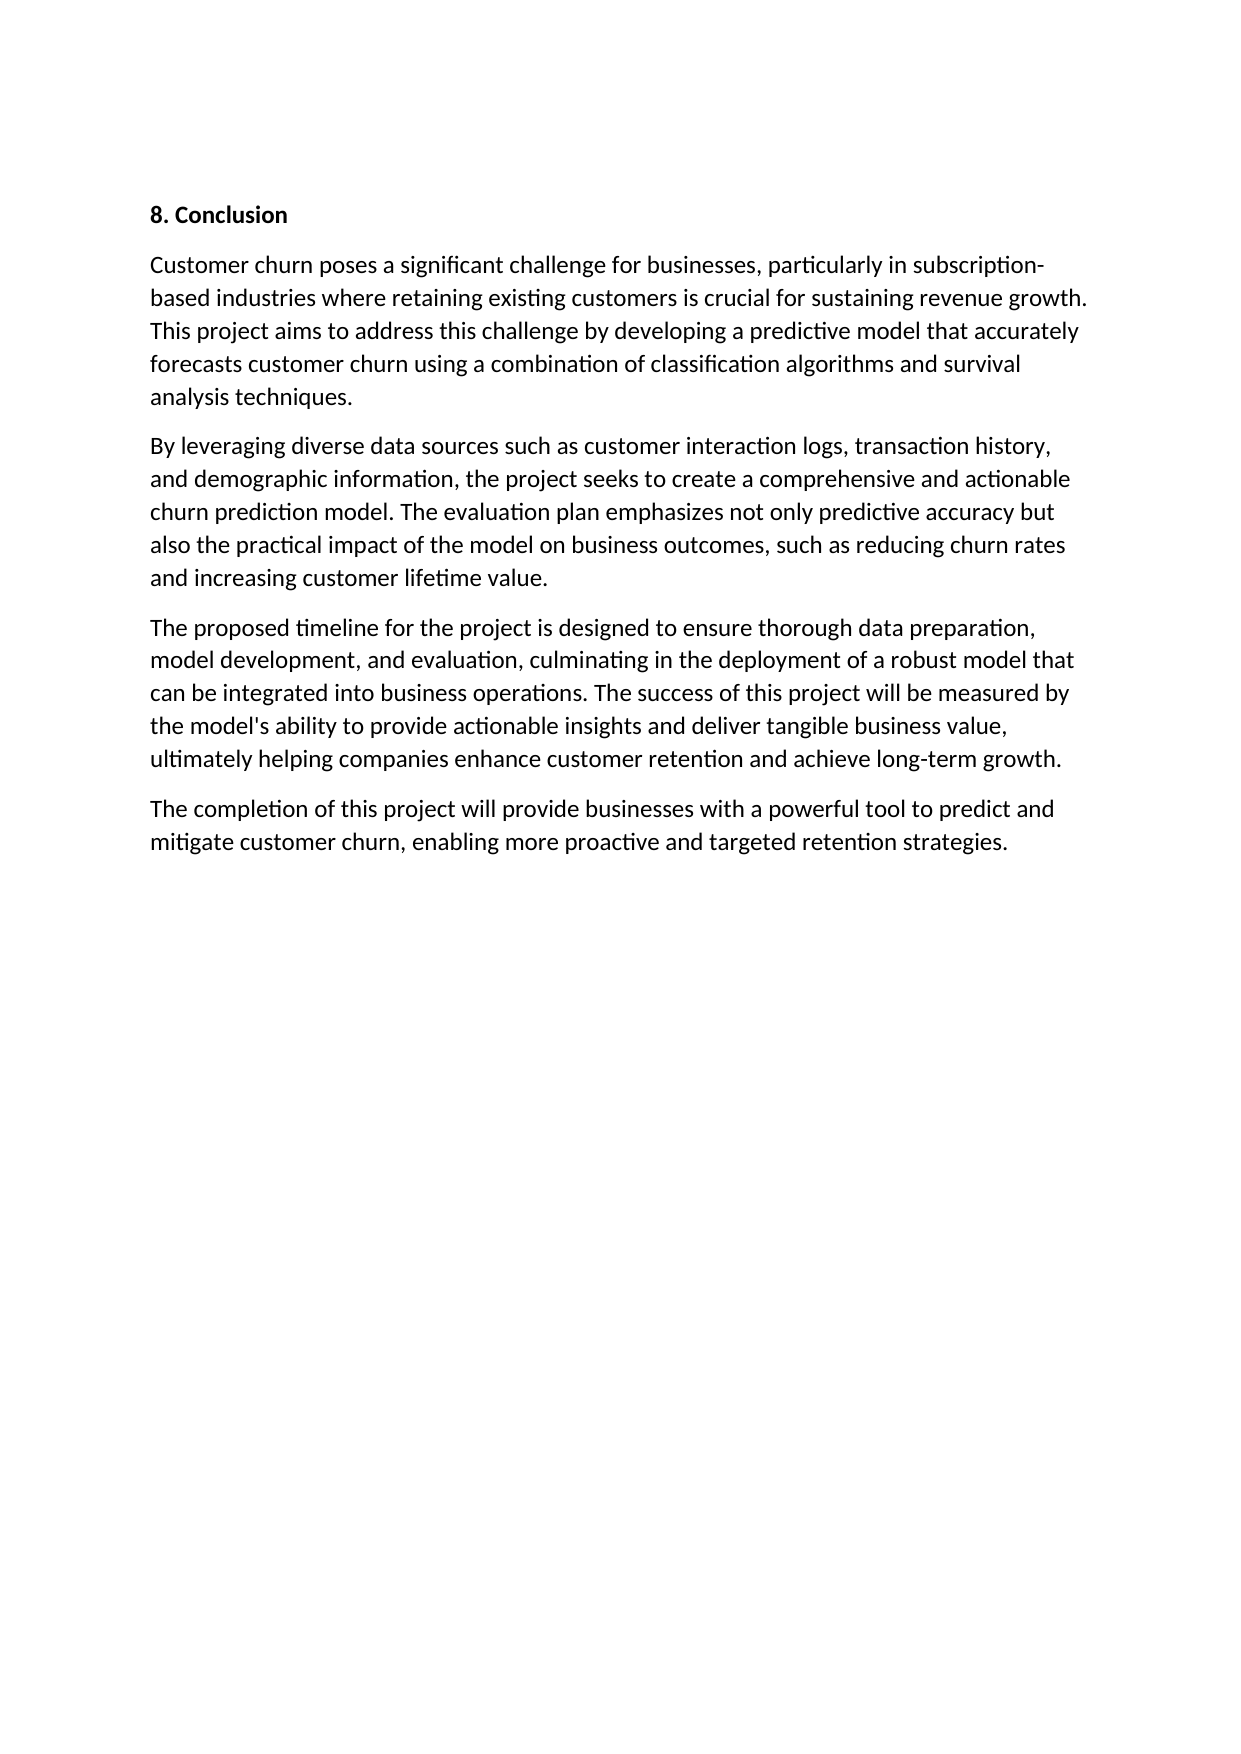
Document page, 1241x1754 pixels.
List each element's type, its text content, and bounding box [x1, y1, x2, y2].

text Customer churn poses a significant challenge for businesses, particularly in subscription-based industries where retaining existing customers is crucial for sustaining revenue growth. This project aims to address this challenge by developing a predictive model that accurately forecasts customer churn using a combination of classification algorithms and survival analysis techniques. [150, 249, 1090, 411]
text By leveraging diverse data sources such as customer interaction logs, transaction history, and demographic information, the project seeks to create a comprehensive and actionable churn prediction model. The evaluation plan emphasizes not only predictive accuracy but also the practical impact of the model on business outcomes, such as reducing churn rates and increasing customer lifetime value. [150, 430, 1090, 593]
text The completion of this project will provide businesses with a powerful tool to predict and mitigate customer churn, enabling more proactive and targeted retention strategies. [150, 793, 1090, 856]
text The proposed timeline for the project is designed to ensure thorough data preparation, model development, and evaluation, culminating in the deployment of a robust model that can be integrated into business operations. The success of this project will be measured by the model's ability to provide actionable insights and deliver tangible business value, ultimately helping companies enhance customer retention and achieve long-term growth. [150, 612, 1090, 774]
text 8. Conclusion [150, 199, 1090, 230]
